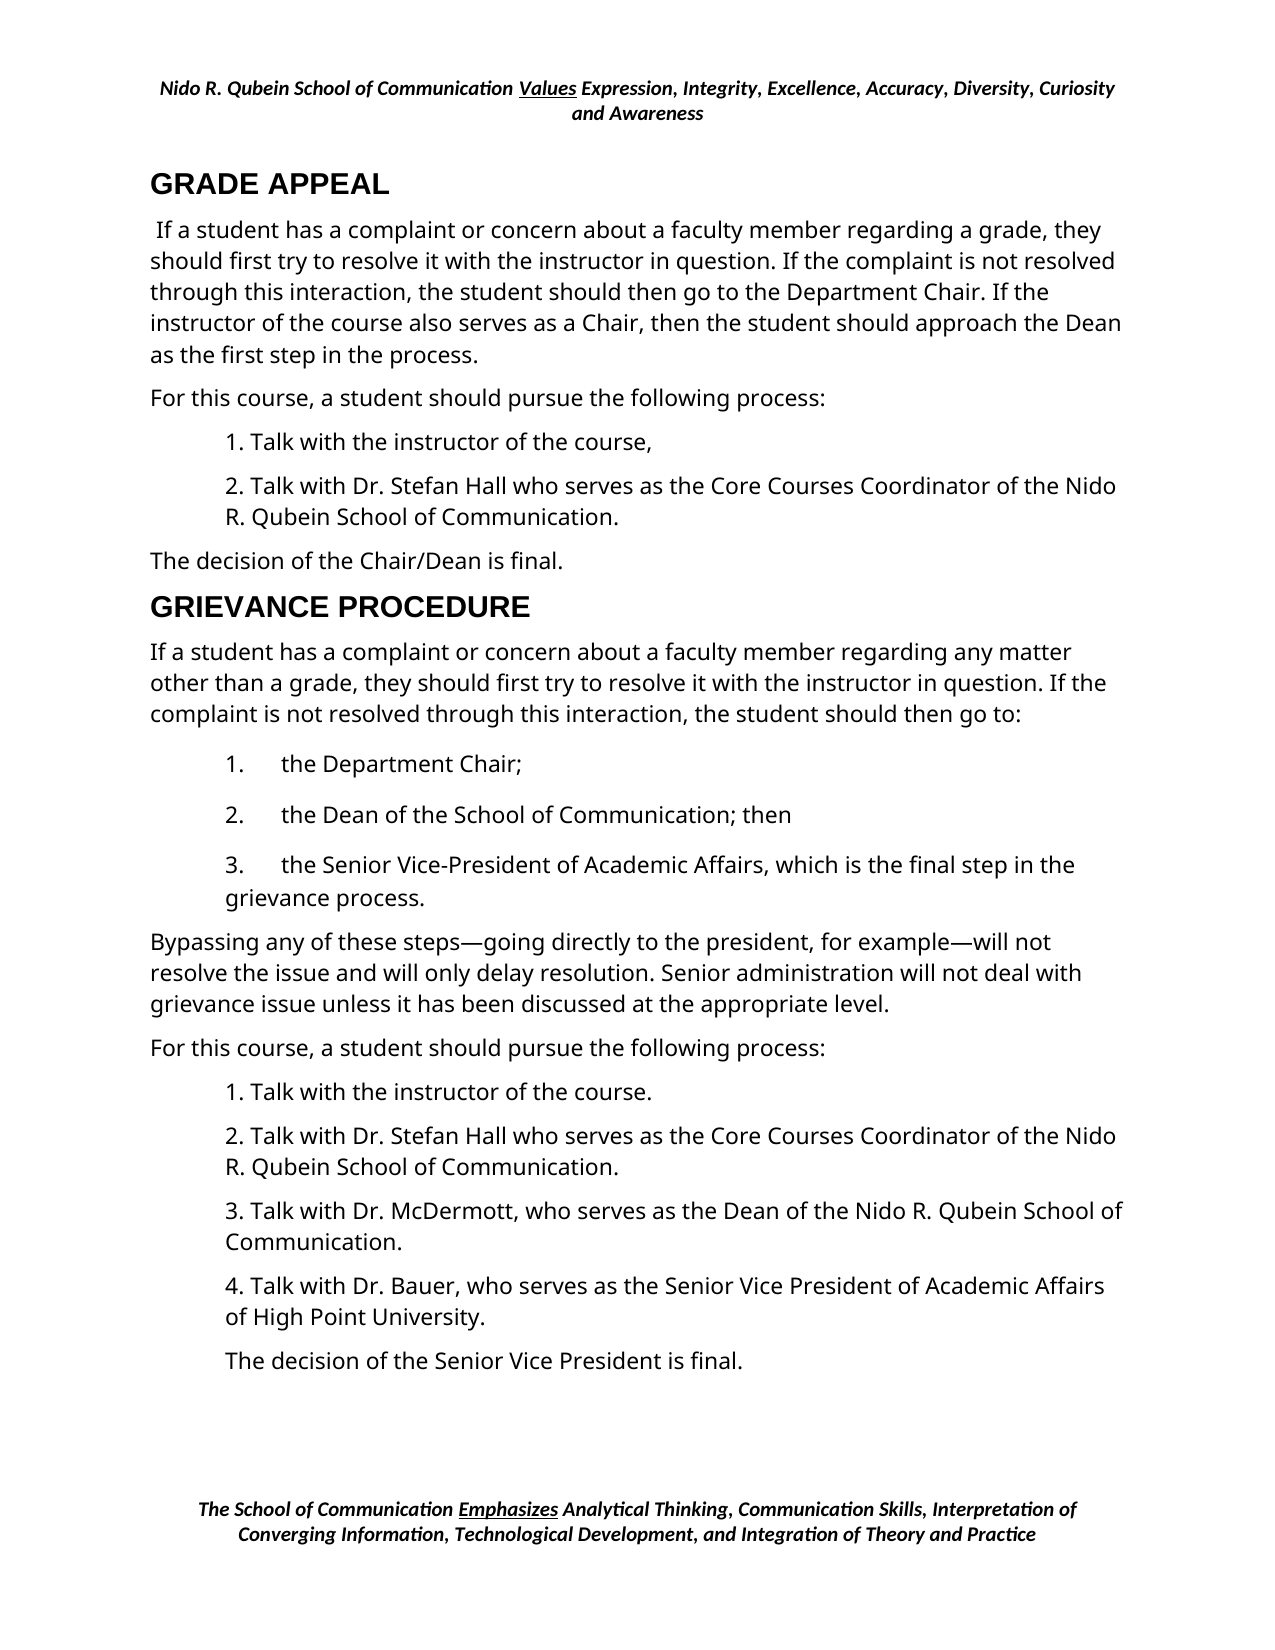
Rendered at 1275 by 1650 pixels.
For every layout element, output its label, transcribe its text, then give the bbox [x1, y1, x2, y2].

text 2. the Dean of the School of Communication; then [225, 793, 1125, 831]
text 4. Talk with Dr. Bauer, who serves as the Senior Vice President of Academic Affairs of High Point University. [225, 1270, 1125, 1332]
text 3. Talk with Dr. McDermott, who serves as the Dean of the Nido R. Qubein School of Communication. [225, 1195, 1125, 1257]
text If a student has a complaint or concern about a faculty member regarding any matter other than a grade, they should first try to resolve it with the instructor in question. If the complaint is not resolved through this interaction, the student should then go to: [150, 636, 1125, 730]
text Bypassing any of these steps—going directly to the president, for example—will not resolve the issue and will only delay resolution. Senior administration will not deal with grievance issue unless it has been discussed at the appropriate level. [150, 926, 1125, 1020]
text 2. Talk with Dr. Stefan Hall who serves as the Core Courses Coordinator of the Nido R. Qubein School of Communication. [225, 1120, 1125, 1182]
text The decision of the Senior Vice President is final. [225, 1345, 1125, 1376]
text 1. Talk with the instructor of the course. [225, 1076, 1125, 1107]
text 3. the Senior Vice-President of Academic Affairs, which is the final step in the grievance process. [225, 844, 1125, 913]
text GRIEVANCE PROCEDURE [150, 589, 1125, 623]
text 1. the Department Chair; [225, 742, 1125, 781]
text The decision of the Chair/Dean is final. [150, 545, 1125, 576]
text For this course, a student should pursue the following process: [150, 382, 1125, 414]
text If a student has a complaint or concern about a faculty member regarding a grade, they should first try to resolve it with the instructor in question. If the complaint is not resolved through this interaction, the student should then go to the Department Chair. If the instructor of the course also serves as a Chair, then the student should approach the Dean as the first step in the process. [150, 214, 1125, 370]
text For this course, a student should pursue the following process: [150, 1032, 1125, 1063]
text GRADE APPEAL [150, 166, 1125, 201]
text 1. Talk with the instructor of the course, [225, 426, 1125, 457]
text 2. Talk with Dr. Stefan Hall who serves as the Core Courses Coordinator of the Nido R. Qubein School of Communication. [225, 470, 1125, 532]
